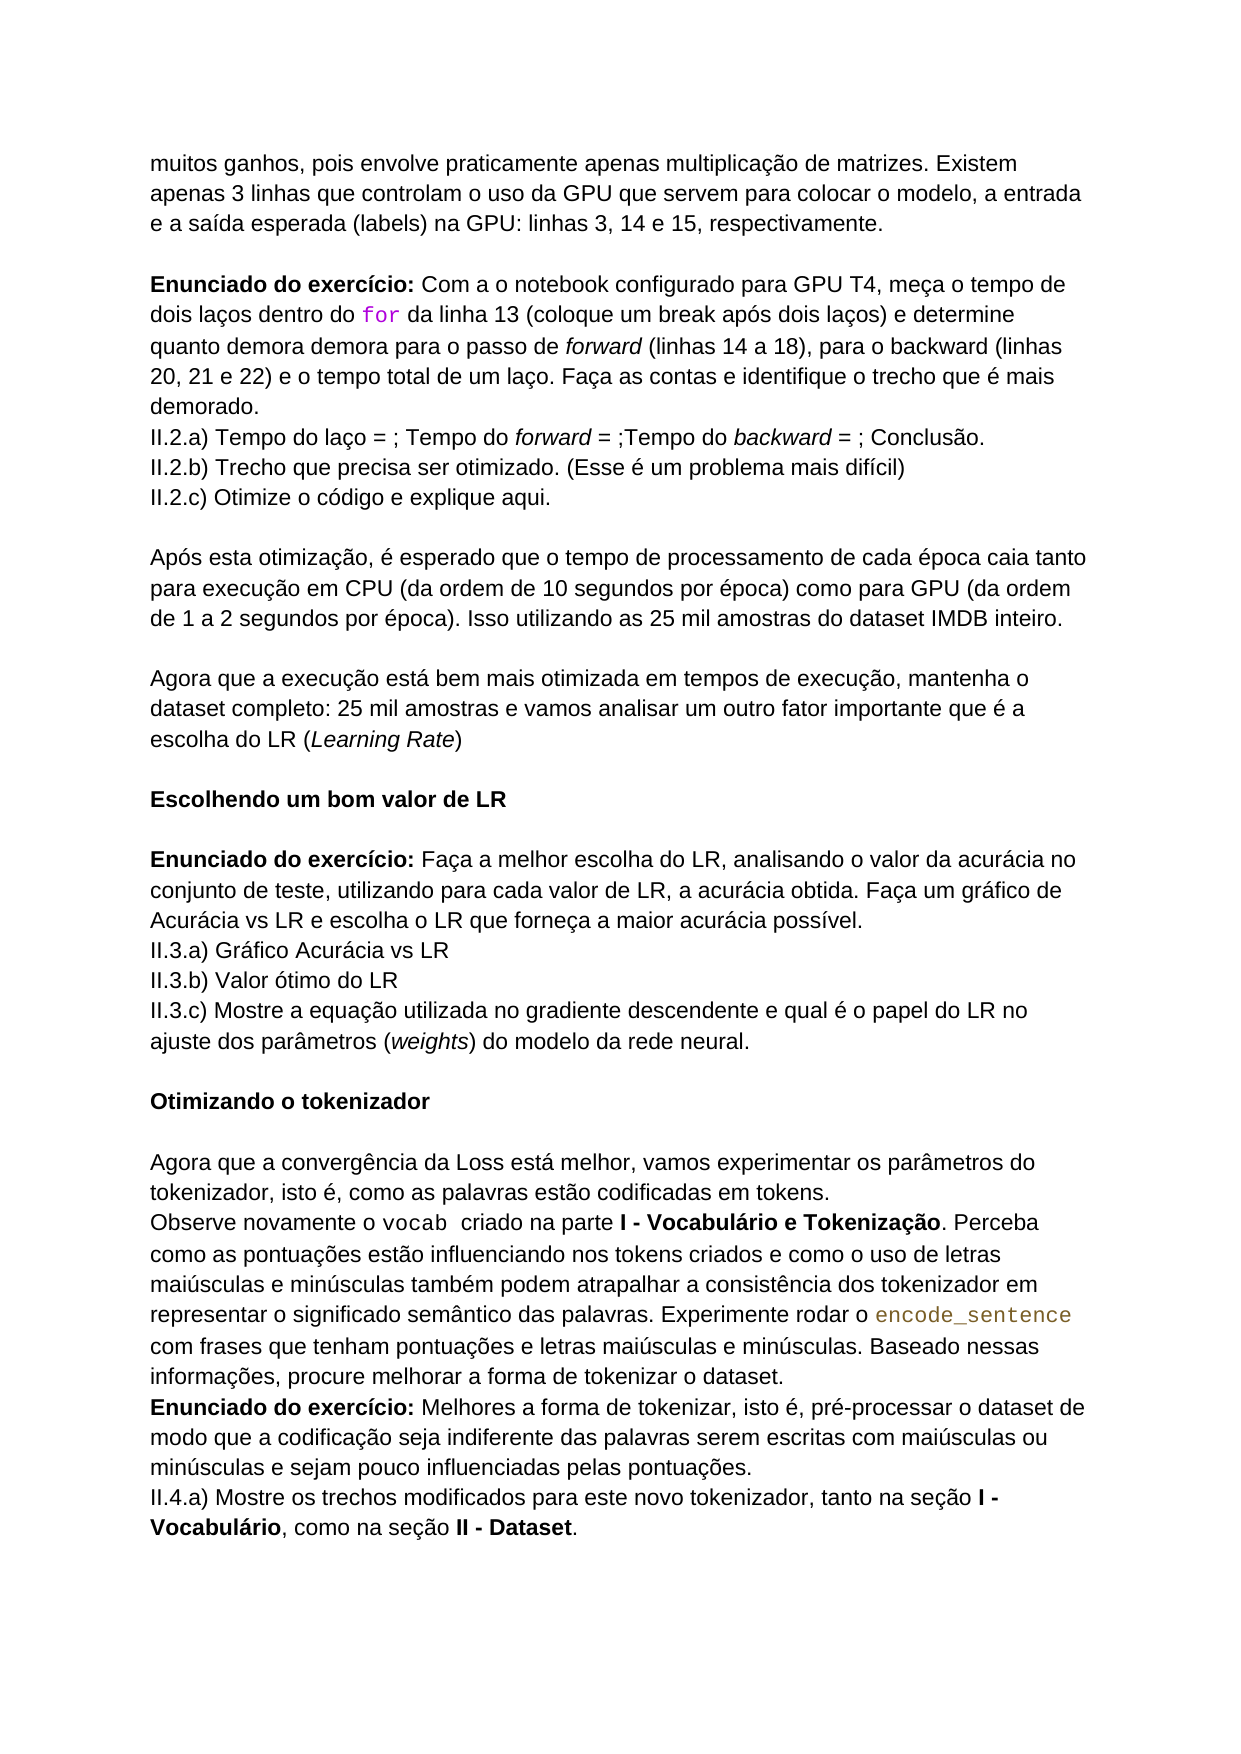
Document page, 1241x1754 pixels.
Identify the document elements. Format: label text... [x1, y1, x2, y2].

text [150, 150, 1090, 237]
text II.2.a) Tempo do laço = ; Tempo do forward = ;Tempo do backward = ; Conclusão. [150, 423, 1090, 450]
text Agora que a convergência da Loss está melhor, vamos experimentar os parâmetros do tokenizador, isto é, como as palavras estão codificadas em tokens. [150, 1148, 1090, 1205]
text Enunciado do exercício: Melhores a forma de tokenizar, isto é, pré-processar o dataset de modo que a codificação seja indiferente das palavras serem escritas com maiúsculas ou minúsculas e sejam pouco influenciadas pelas pontuações. [150, 1393, 1090, 1480]
text Otimizando o tokenizador [150, 1088, 1090, 1114]
text Observe novamente o vocab criado na parte I - Vocabulário e Tokenização. Perceba como as pontuações estão influenciando nos tokens criados e como o uso de letras maiúsculas e minúsculas também podem atrapalhar a consistência dos tokenizador em representar o significado semântico das palavras. Experimente rodar o encode_sentence com frases que tenham pontuações e letras maiúsculas e minúsculas. Baseado nessas informações, procure melhorar a forma de tokenizar o dataset. [150, 1209, 1090, 1390]
text II.2.c) Otimize o código e explique aqui. [150, 484, 1090, 510]
text II.4.a) Mostre os trechos modificados para este novo tokenizador, tanto na seção I - Vocabulário, como na seção II - Dataset. [150, 1484, 1090, 1541]
text Escolhendo um bom valor de LR [150, 786, 1090, 812]
text II.3.a) Gráfico Acurácia vs LR [150, 937, 1090, 963]
text Enunciado do exercício: Faça a melhor escolha do LR, analisando o valor da acurácia no conjunto de teste, utilizando para cada valor de LR, a acurácia obtida. Faça um gráfico de Acurácia vs LR e escolha o LR que forneça a maior acurácia possível. [150, 846, 1090, 933]
text Após esta otimização, é esperado que o tempo de processamento de cada época caia tanto para execução em CPU (da ordem de 10 segundos por época) como para GPU (da ordem de 1 a 2 segundos por época). Isso utilizando as 25 mil amostras do dataset IMDB inteiro. [150, 544, 1090, 631]
text Enunciado do exercício: Com a o notebook configurado para GPU T4, meça o tempo de dois laços dentro do for da linha 13 (coloque um break após dois laços) e determine quanto demora demora para o passo de forward (linhas 14 a 18), para o backward (linhas 20, 21 e 22) e o tempo total de um laço. Faça as contas e identifique o trecho que é mais demorado. [150, 271, 1090, 420]
text Agora que a execução está bem mais otimizada em tempos de execução, mantenha o dataset completo: 25 mil amostras e vamos analisar um outro fator importante que é a escolha do LR (Learning Rate) [150, 665, 1090, 752]
text II.3.b) Valor ótimo do LR [150, 967, 1090, 994]
text II.2.b) Trecho que precisa ser otimizado. (Esse é um problema mais difícil) [150, 454, 1090, 480]
text II.3.c) Mostre a equação utilizada no gradiente descendente e qual é o papel do LR no ajuste dos parâmetros (weights) do modelo da rede neural. [150, 997, 1090, 1054]
